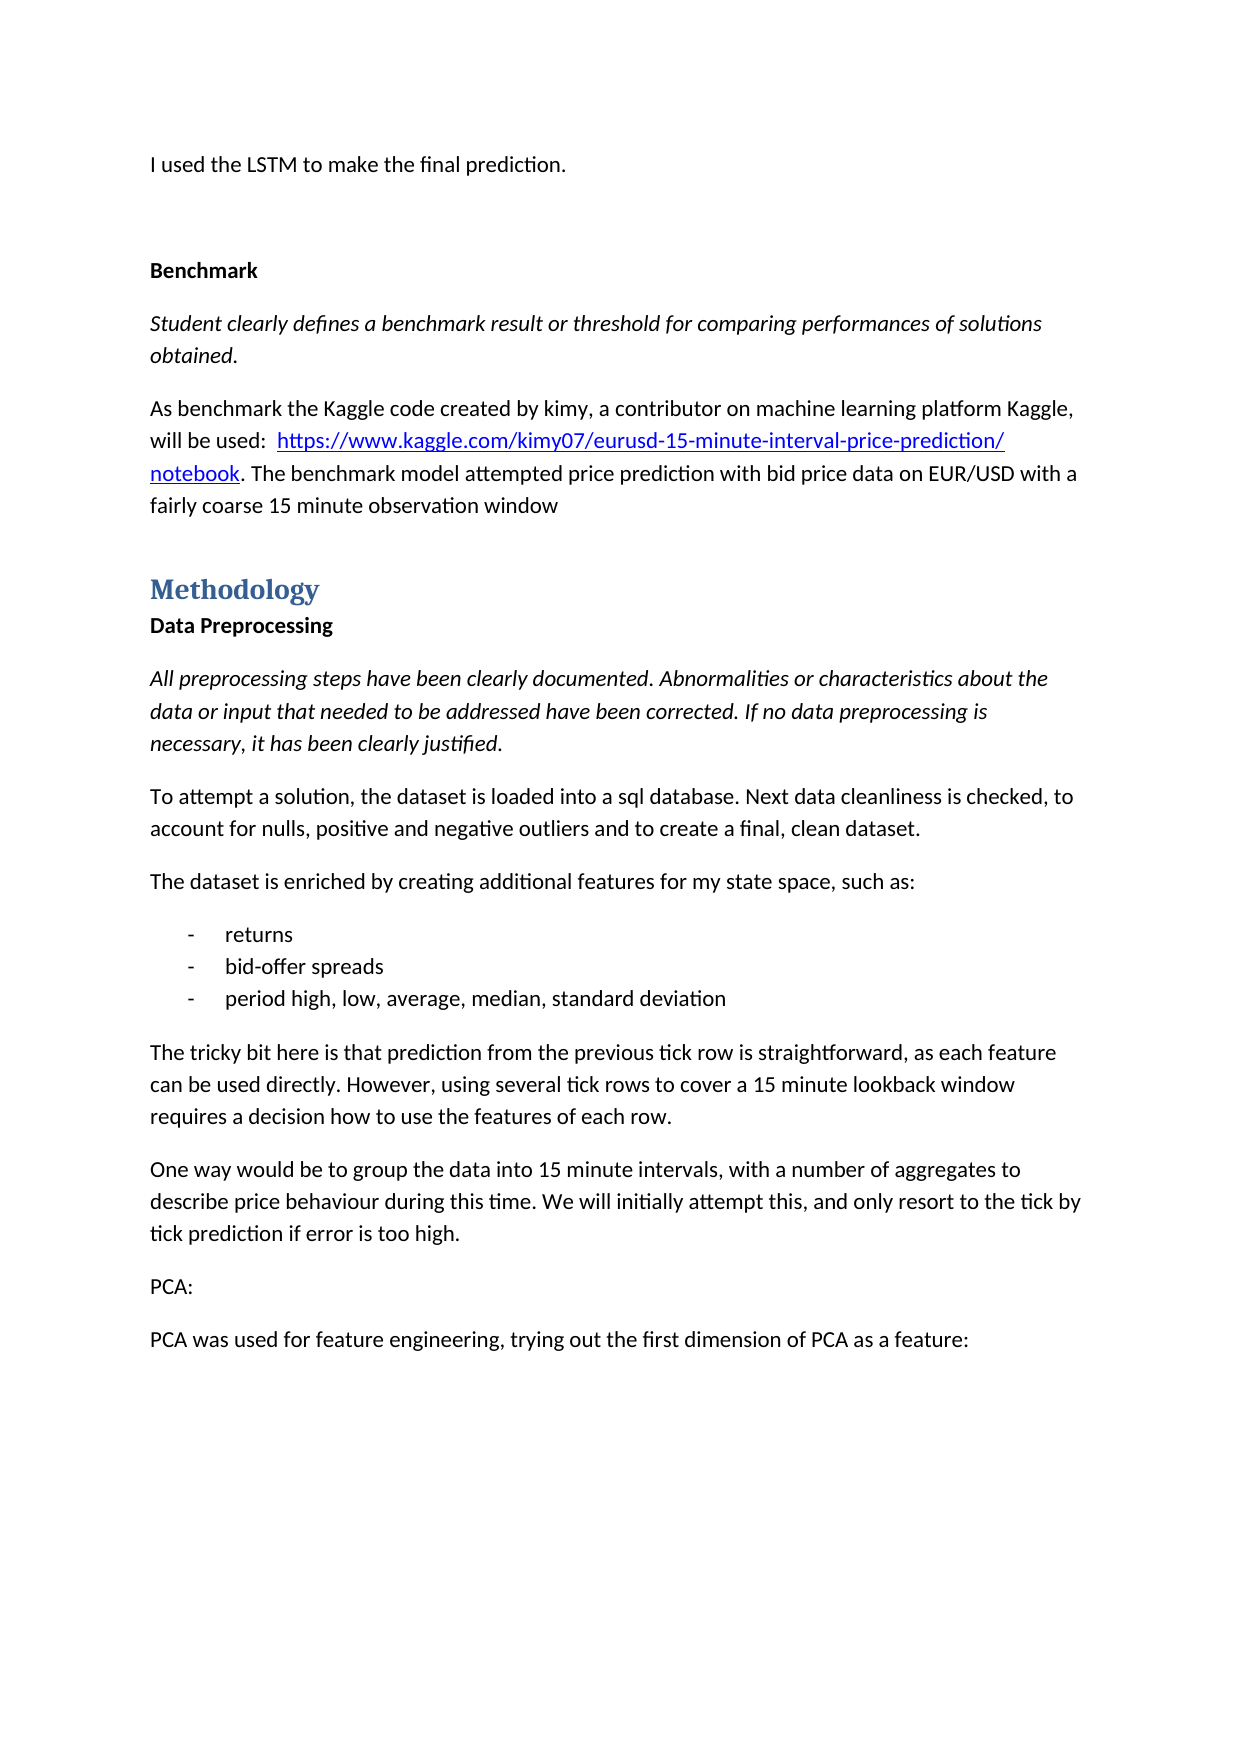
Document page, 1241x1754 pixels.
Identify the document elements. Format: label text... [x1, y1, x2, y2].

text To attempt a solution, the dataset is loaded into a sql database. Next data cleanliness is checked, to account for nulls, positive and negative outliers and to create a final, clean dataset. [150, 782, 1090, 842]
text The dataset is enriched by creating additional features for my state space, such as: [150, 867, 1090, 895]
text Student clearly defines a benchmark result or threshold for comparing performances of solutions obtained. [150, 309, 1090, 369]
text The tricky bit here is that prediction from the previous tick row is straightforward, as each feature can be used directly. However, using several tick rows to cover a 15 minute lookback window requires a decision how to use the features of each row. [150, 1038, 1090, 1130]
text I used the LSTM to make the final prediction. [150, 150, 1090, 178]
text Benchmark [150, 256, 1090, 284]
text Data Preprocessing [150, 612, 1090, 639]
subtitle Methodology [150, 573, 1090, 607]
text All preprocessing steps have been clearly documented. Abnormalities or characteristics about the data or input that needed to be addressed have been corrected. If no data preprocessing is necessary, it has been clearly justified. [150, 664, 1090, 757]
list period high, low, average, median, standard deviation [187, 984, 1090, 1013]
list bid-offer spreads [187, 952, 1090, 980]
text PCA: [150, 1272, 1090, 1300]
text One way would be to group the data into 15 minute intervals, with a number of aggregates to describe price behaviour during this time. We will initially attempt this, and only resort to the tick by tick prediction if error is too high. [150, 1155, 1090, 1247]
list returns [187, 920, 1090, 948]
text PCA was used for feature engineering, trying out the first dimension of PCA as a feature: [150, 1325, 1090, 1353]
text As benchmark the Kaggle code created by kimy, a contributor on machine learning platform Kaggle, will be used: https://www.kaggle.com/kimy07/eurusd-15-minute-interval-price-prediction/notebook. The benchmark model attempted price prediction with bid price data on EUR/USD with a fairly coarse 15 minute observation window [150, 394, 1090, 519]
